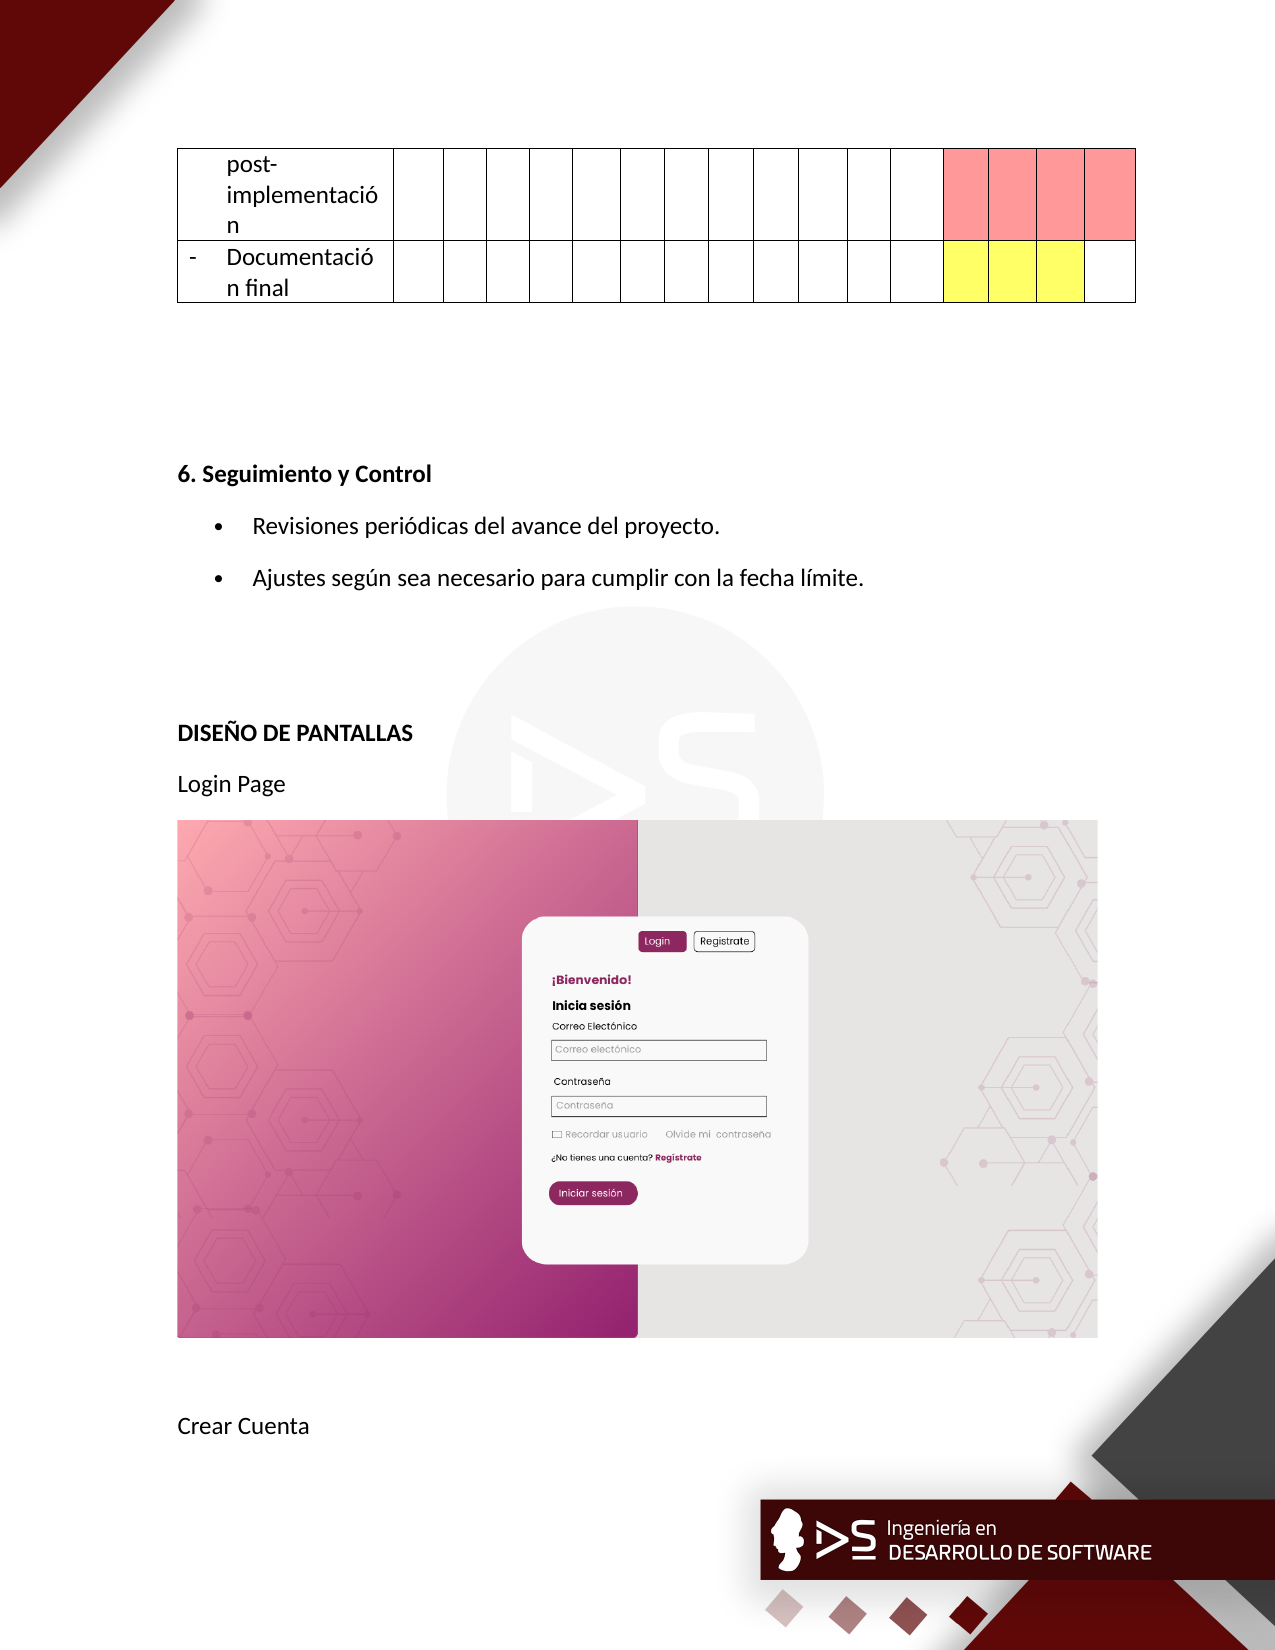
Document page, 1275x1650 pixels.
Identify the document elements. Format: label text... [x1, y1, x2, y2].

table_cell [621, 241, 664, 302]
text Crear Cuenta [177, 1410, 1098, 1441]
table_cell [848, 241, 890, 302]
table_cell [530, 149, 572, 240]
table_cell [394, 241, 443, 302]
table_cell [1085, 241, 1135, 302]
table_cell [1085, 149, 1135, 240]
list Revisiones periódicas del avance del proyecto. [215, 510, 1098, 541]
table_cell [848, 149, 890, 240]
table_cell [665, 149, 708, 240]
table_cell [178, 149, 393, 240]
table_cell [944, 241, 988, 302]
table_cell [709, 149, 753, 240]
table_cell [487, 241, 529, 302]
table_cell [665, 241, 708, 302]
table_cell [1037, 241, 1084, 302]
table_cell [799, 149, 847, 240]
table_cell Documentación final [178, 241, 393, 302]
table_cell [754, 149, 798, 240]
text 6. Seguimiento y Control [177, 458, 1098, 489]
table_cell [989, 149, 1036, 240]
table_cell [1037, 149, 1084, 240]
table_cell [444, 149, 486, 240]
table_cell [891, 241, 943, 302]
table_cell [989, 241, 1036, 302]
picture [0, 0, 1275, 1650]
table_cell [573, 241, 620, 302]
text DISEÑO DE PANTALLAS [177, 717, 1098, 747]
table_cell [530, 241, 572, 302]
table_cell [799, 241, 847, 302]
table_cell [573, 149, 620, 240]
table_cell [891, 149, 943, 240]
text Login Page [177, 768, 1098, 799]
table_cell [444, 241, 486, 302]
table_cell [394, 149, 443, 240]
table_cell [944, 149, 988, 240]
table_cell [621, 149, 664, 240]
list Ajustes según sea necesario para cumplir con la fecha límite. [215, 562, 1098, 592]
table_cell [709, 241, 753, 302]
table_cell [754, 241, 798, 302]
table_cell [487, 149, 529, 240]
